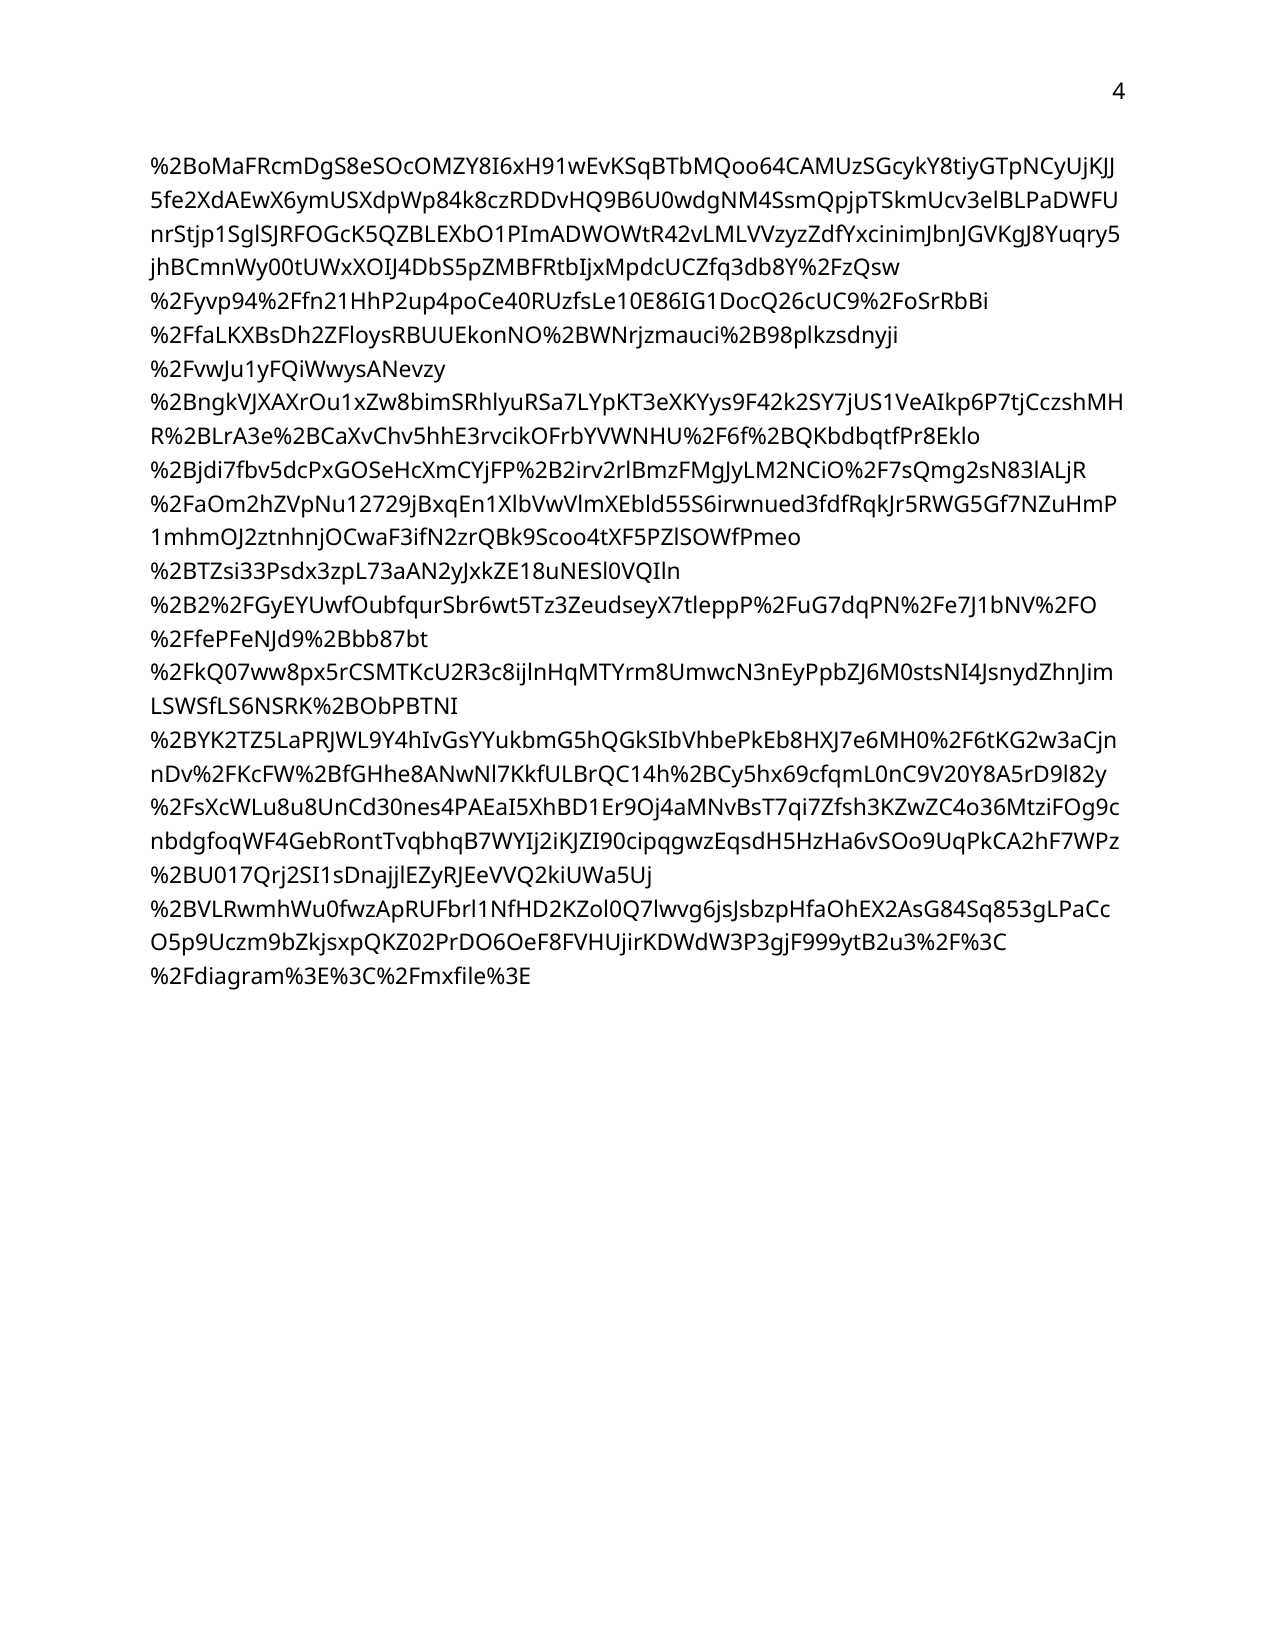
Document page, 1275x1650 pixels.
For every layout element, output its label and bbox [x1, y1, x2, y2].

text [150, 150, 1125, 991]
